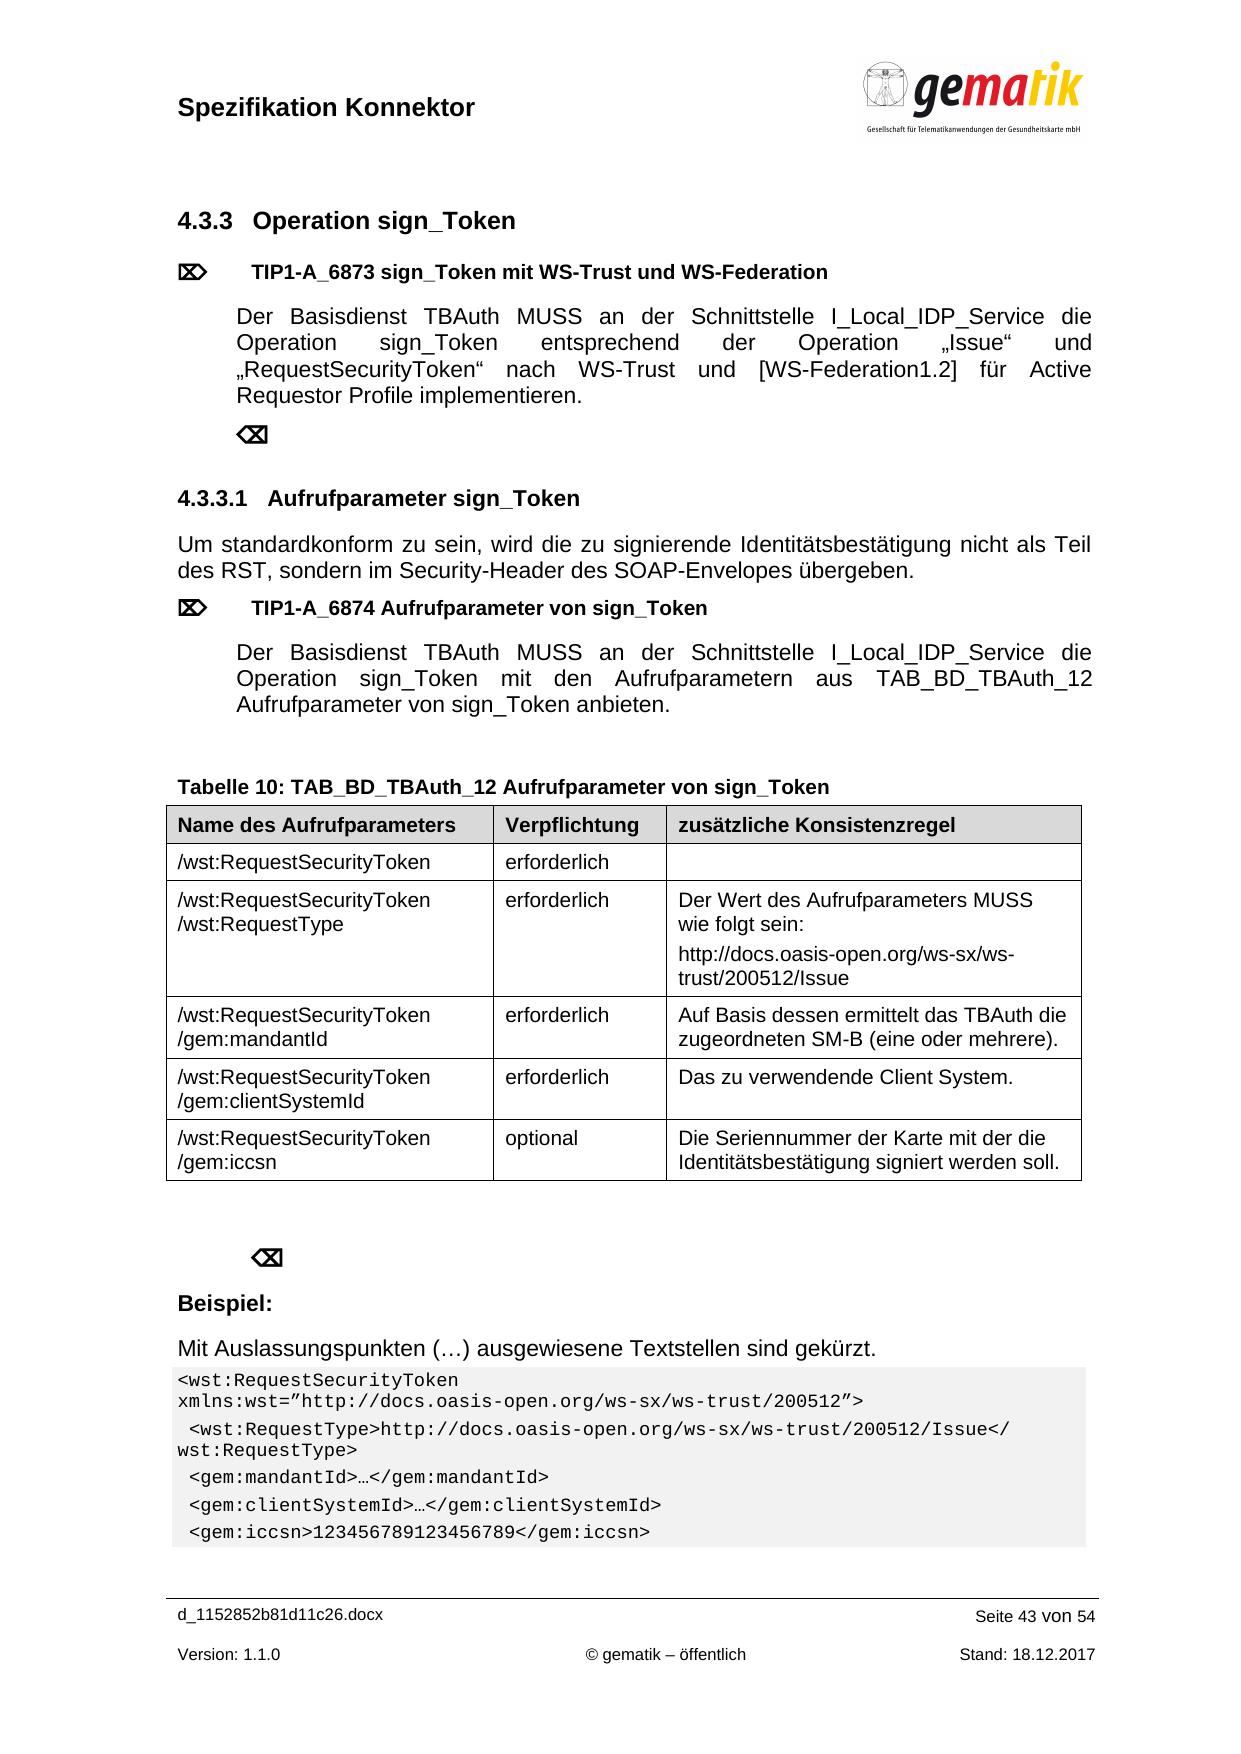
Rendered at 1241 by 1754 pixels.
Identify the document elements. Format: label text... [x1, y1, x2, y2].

list <gem:mandantId>…</gem:mandantId> [173, 1465, 1085, 1489]
text Um standardkonform zu sein, wird die zu signierende Identitätsbestätigung nicht als Teil des RST, sondern im Security-Header des SOAP-Envelopes übergeben. [177, 531, 1092, 583]
table_cell /wst:RequestSecurityToken /gem:mandantId [167, 997, 493, 1057]
text Beispiel: [177, 1290, 1092, 1316]
table_cell /wst:RequestSecurityToken /gem:iccsn [167, 1120, 493, 1180]
table_cell Der Wert des Aufrufparameters MUSS wie folgt sein: http://docs.oasis-open.org/ws-sx/ws-trust/200512/Issue [667, 881, 1081, 996]
table_header Verpflichtung [494, 806, 666, 843]
table_cell Auf Basis dessen ermittelt das TBAuth die zugeordneten SM-B (eine oder mehrere). [667, 997, 1081, 1057]
list <wst:RequestType>http://docs.oasis-open.org/ws-sx/ws-trust/200512/Issue</wst:RequestType> [173, 1416, 1085, 1462]
subtitle Operation sign_Token [177, 206, 1092, 235]
table_cell [667, 844, 1081, 880]
text Tabelle 10: TAB_BD_TBAuth_12 Aufrufparameter von sign_Token [177, 775, 1092, 799]
table_cell /wst:RequestSecurityToken /wst:RequestType [167, 881, 493, 996]
text TIP1-A_6873 sign_Token mit WS-Trust und WS-Federation [177, 260, 1092, 284]
table_cell erforderlich [494, 1059, 666, 1119]
table_header Name des Aufrufparameters [167, 806, 493, 843]
subtitle Aufrufparameter sign_Token [177, 485, 1092, 512]
text Mit Auslassungspunkten (…) ausgewiesene Textstellen sind gekürzt. [177, 1335, 1092, 1361]
table_cell erforderlich [494, 844, 666, 880]
list <gem:clientSystemId>…</gem:clientSystemId> [173, 1492, 1085, 1517]
list <wst:RequestSecurityToken xmlns:wst=”http://docs.oasis-open.org/ws-sx/ws-trust/200512”> [173, 1369, 1085, 1413]
table_cell /wst:RequestSecurityToken /gem:clientSystemId [167, 1059, 493, 1119]
picture [854, 56, 1086, 143]
table_cell Die Seriennummer der Karte mit der die Identitätsbestätigung signiert werden soll. [667, 1120, 1081, 1180]
text TIP1-A_6874 Aufrufparameter von sign_Token [177, 596, 1092, 620]
table_cell Das zu verwendende Client System. [667, 1059, 1081, 1119]
list <gem:iccsn>123456789123456789</gem:iccsn> [173, 1520, 1085, 1546]
table_header zusätzliche Konsistenzregel [667, 806, 1081, 843]
text Der Basisdienst TBAuth MUSS an der Schnittstelle I_Local_IDP_Service die Operation sign_Token entsprechend der Operation „Issue“ und „RequestSecurityToken“ nach WS-Trust und [WS-Federation1.2] für Active Requestor Profile implementieren. [236, 303, 1092, 408]
table_cell /wst:RequestSecurityToken [167, 844, 493, 880]
table_cell optional [494, 1120, 666, 1180]
text Der Basisdienst TBAuth MUSS an der Schnittstelle I_Local_IDP_Service die Operation sign_Token mit den Aufrufparametern aus TAB_BD_TBAuth_12 Aufrufparameter von sign_Token anbieten. [236, 638, 1092, 718]
table_cell erforderlich [494, 881, 666, 996]
table_cell erforderlich [494, 997, 666, 1057]
